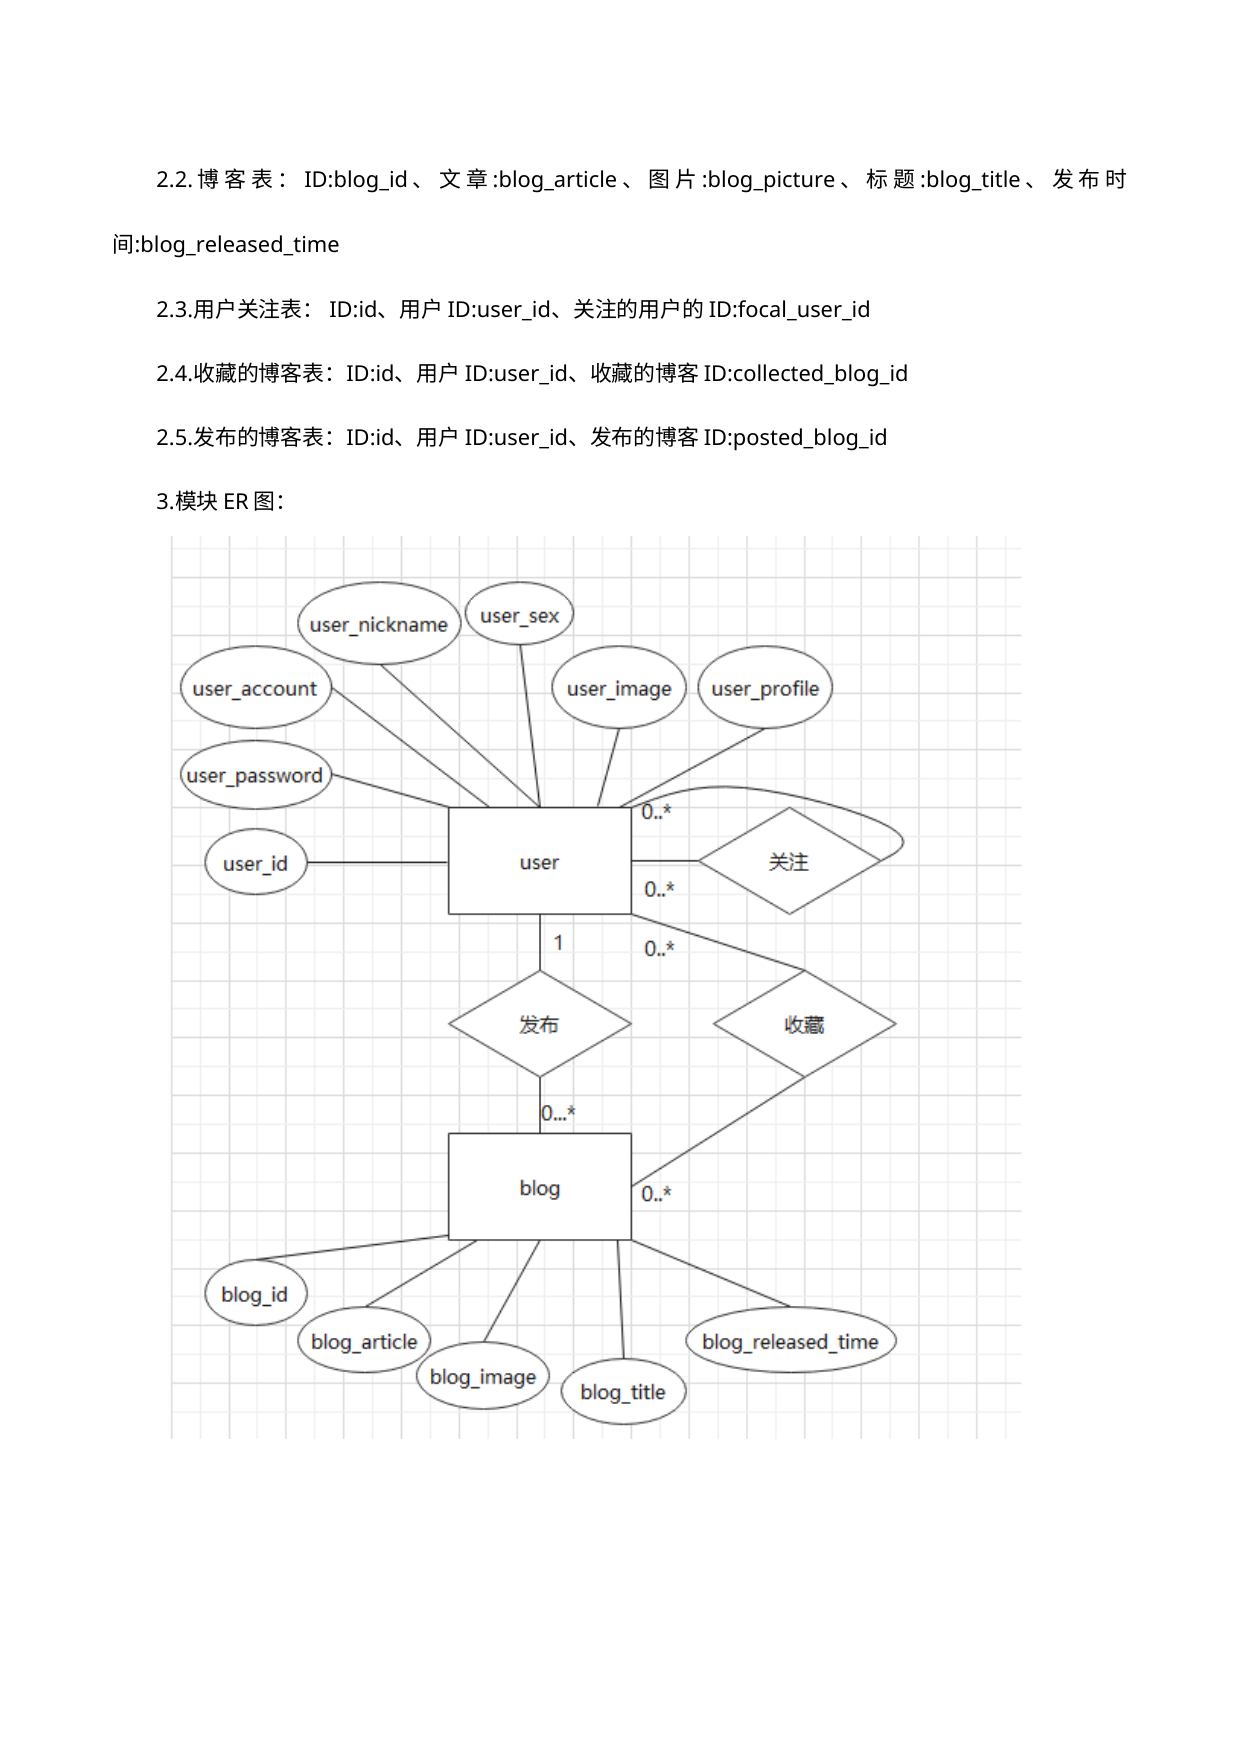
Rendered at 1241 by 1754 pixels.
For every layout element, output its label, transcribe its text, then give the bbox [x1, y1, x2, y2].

text 2.4.收藏的博客表：ID:id、用户ID:user_id、收藏的博客ID:collected_blog_id [112, 356, 1128, 388]
picture [156, 536, 1022, 1439]
text 3.模块ER图： [112, 484, 1128, 517]
text 2.2.博客表：ID:blog_id、文章:blog_article、图片:blog_picture、标题:blog_title、发布时间:blog_released_time [112, 162, 1128, 259]
text 2.5.发布的博客表：ID:id、用户ID:user_id、发布的博客ID:posted_blog_id [112, 420, 1128, 452]
text 2.3.用户关注表： ID:id、用户ID:user_id、关注的用户的ID:focal_user_id [112, 291, 1128, 324]
